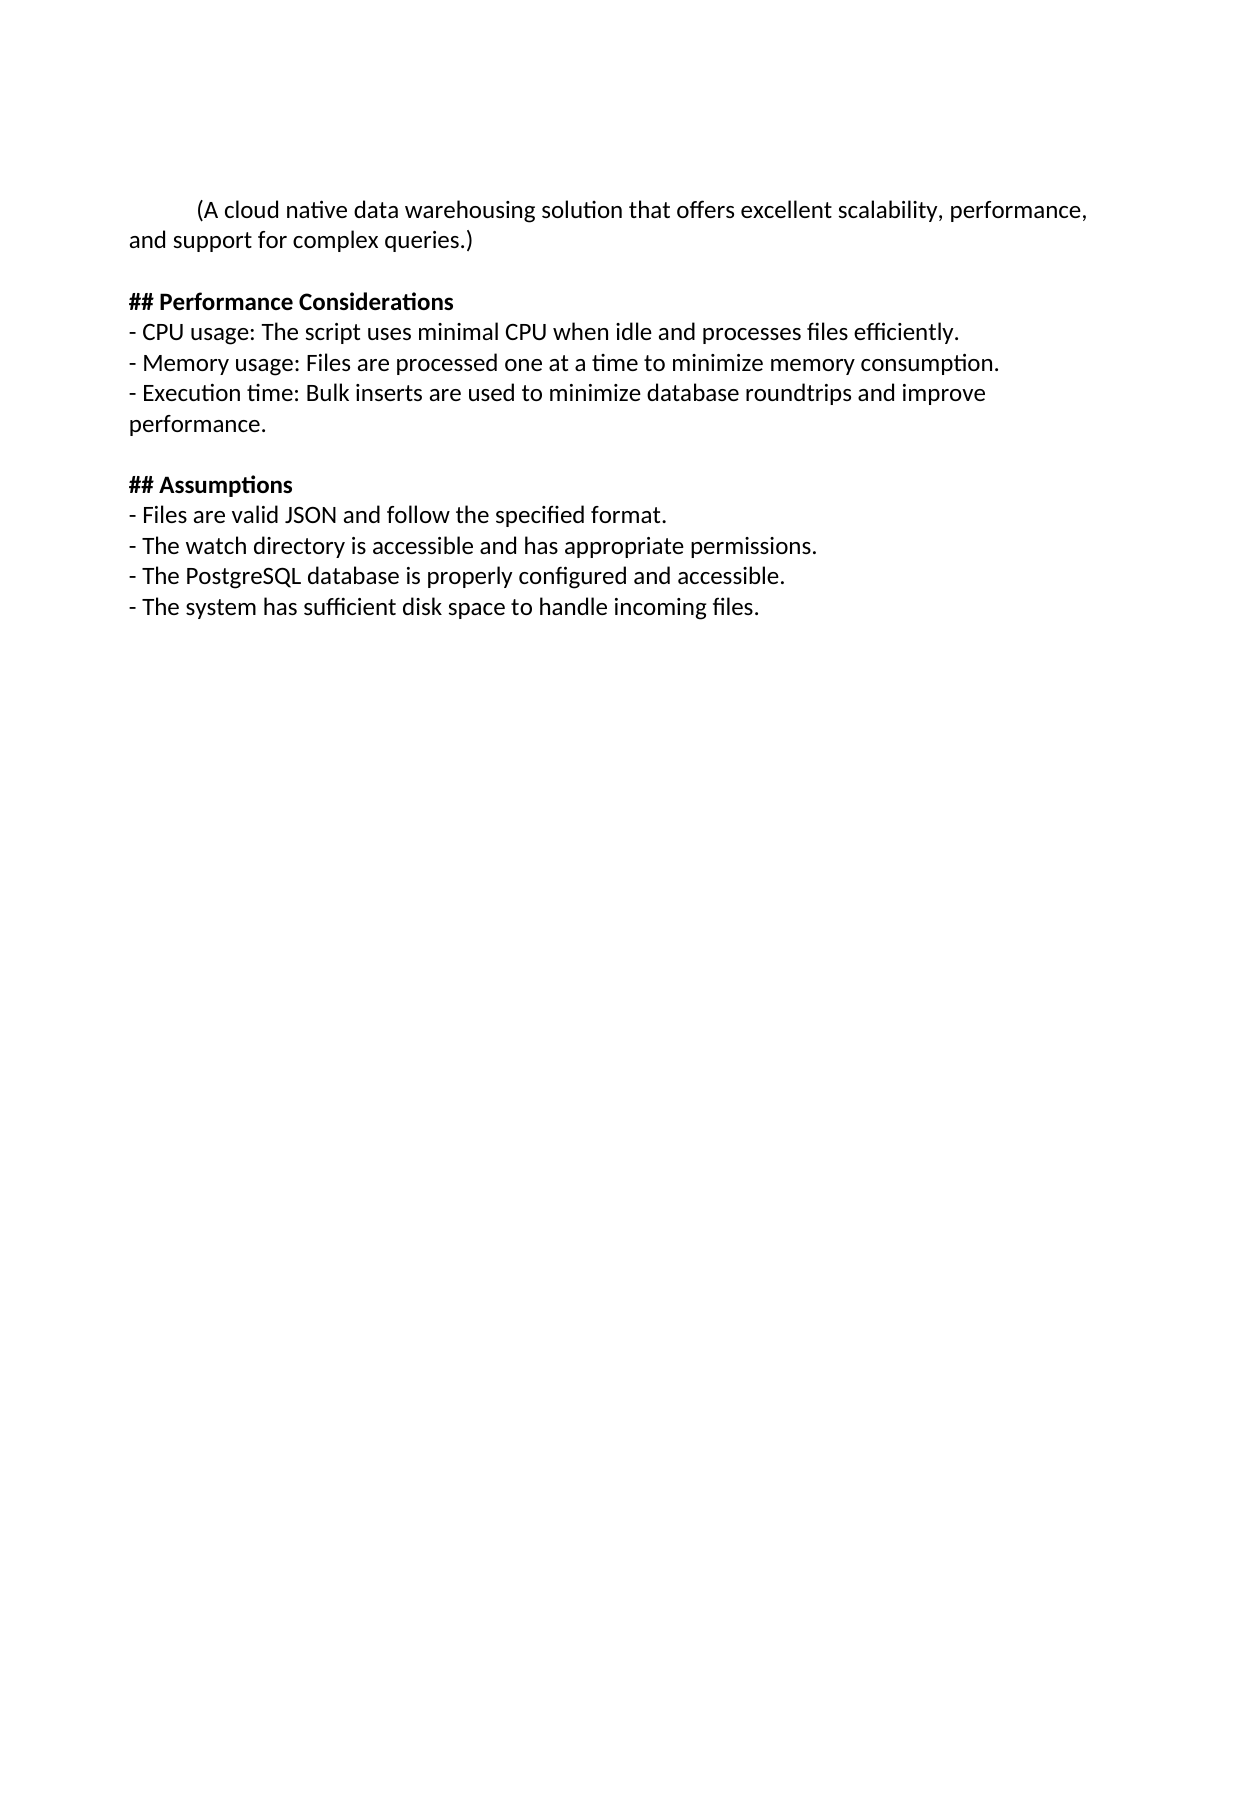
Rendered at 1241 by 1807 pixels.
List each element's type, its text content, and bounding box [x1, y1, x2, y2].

text ## Performance Considerations [129, 286, 1124, 316]
text (A cloud native data warehousing solution that offers excellent scalability, performance, and support for complex queries.) [129, 194, 1124, 255]
text - CPU usage: The script uses minimal CPU when idle and processes files efficiently. [129, 316, 1124, 347]
text - The system has sufficient disk space to handle incoming files. [129, 591, 1124, 621]
text - Files are valid JSON and follow the specified format. [129, 499, 1124, 530]
text ## Assumptions [129, 469, 1124, 499]
text - Execution time: Bulk inserts are used to minimize database roundtrips and improve performance. [129, 377, 1124, 438]
text - The watch directory is accessible and has appropriate permissions. [129, 530, 1124, 560]
text - The PostgreSQL database is properly configured and accessible. [129, 560, 1124, 591]
text - Memory usage: Files are processed one at a time to minimize memory consumption. [129, 347, 1124, 377]
